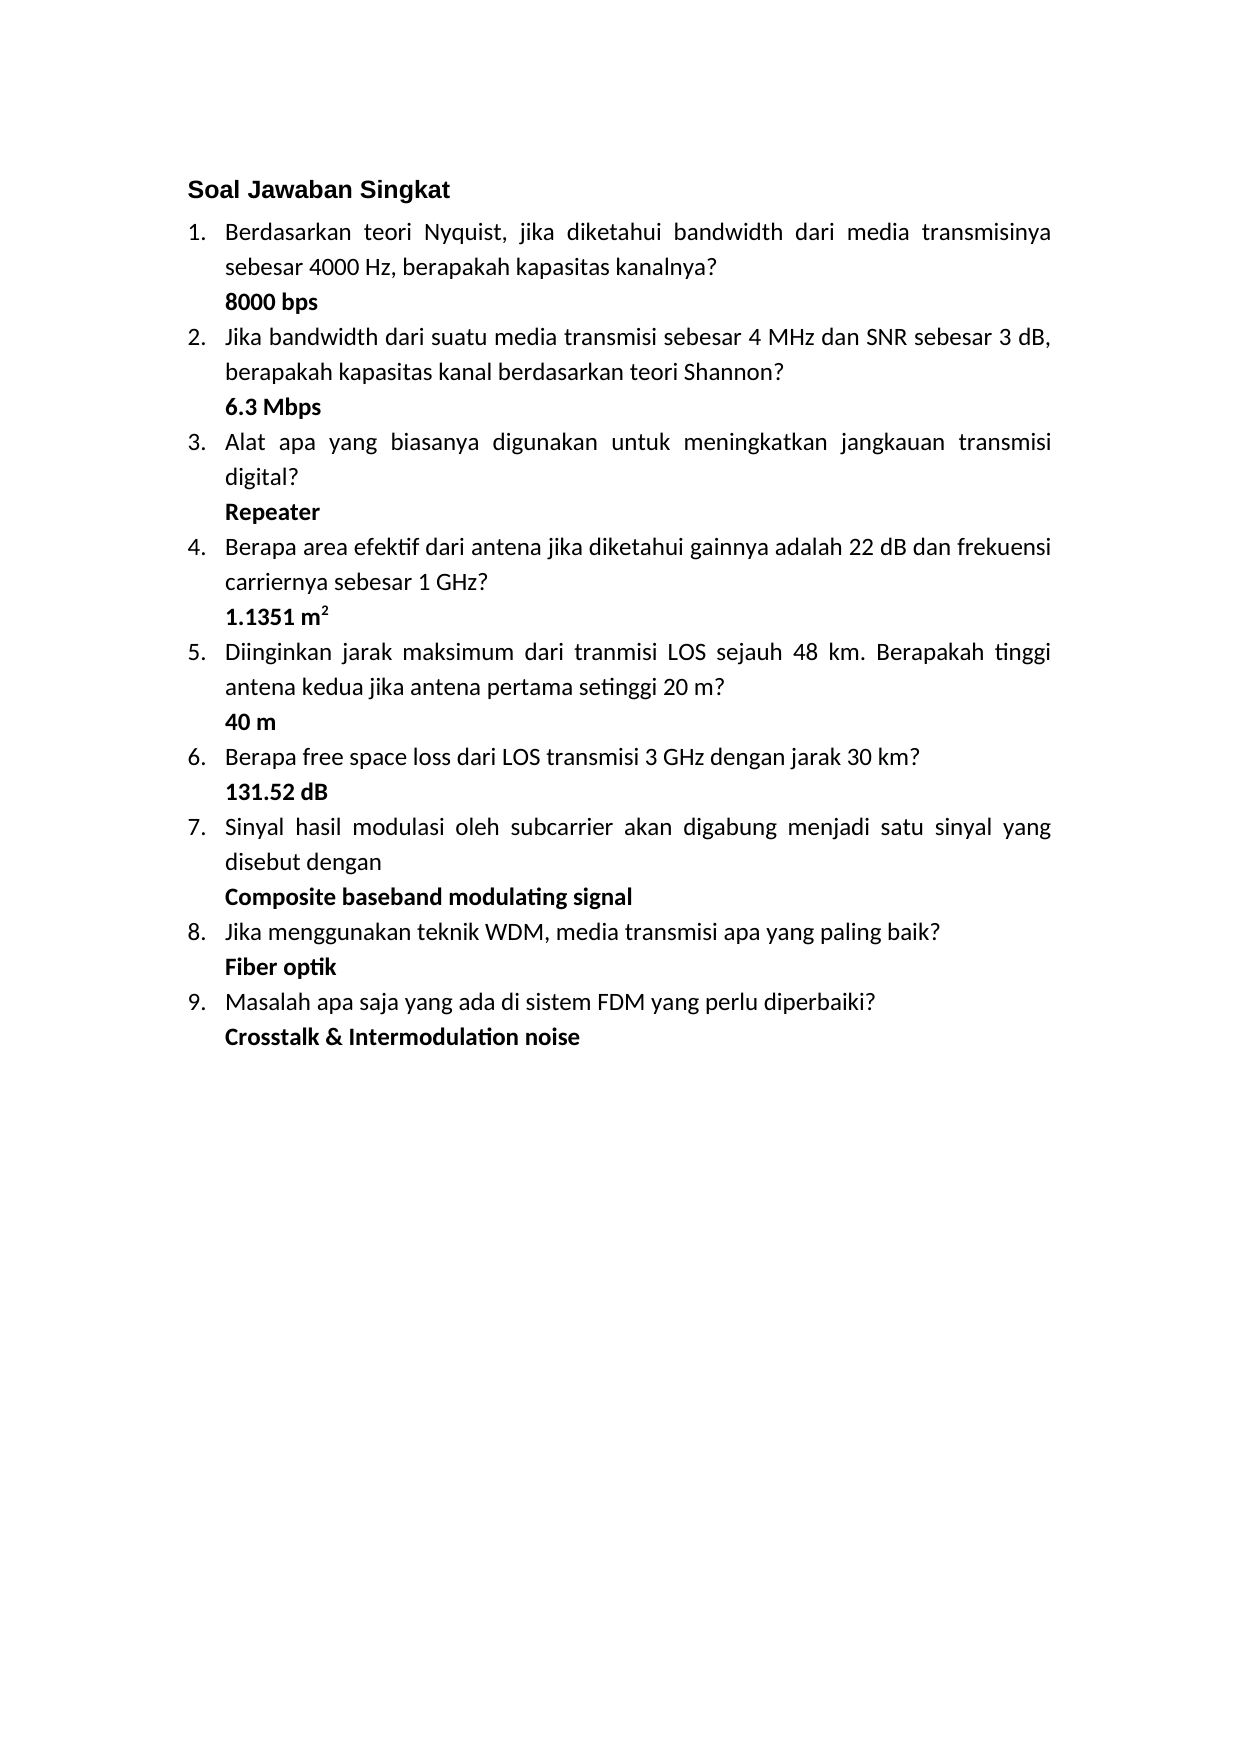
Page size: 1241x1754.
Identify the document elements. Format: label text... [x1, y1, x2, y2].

list Berapa area efektif dari antena jika diketahui gainnya adalah 22 dB dan frekuensi carriernya sebesar 1 GHz? [187, 531, 1053, 597]
list Composite baseband modulating signal [225, 881, 1053, 912]
list Sinyal hasil modulasi oleh subcarrier akan digabung menjadi satu sinyal yang disebut dengan [187, 811, 1053, 877]
list Jika bandwidth dari suatu media transmisi sebesar 4 MHz dan SNR sebesar 3 dB, berapakah kapasitas kanal berdasarkan teori Shannon? [187, 321, 1053, 387]
list Berapa free space loss dari LOS transmisi 3 GHz dengan jarak 30 km? [187, 741, 1053, 772]
subtitle Soal Jawaban Singkat [187, 175, 1053, 204]
list 1.1351 m2 [225, 601, 1053, 632]
list 6.3 Mbps [225, 391, 1053, 422]
list Fiber optik [225, 951, 1053, 982]
list Repeater [225, 496, 1053, 527]
list 131.52 dB [225, 776, 1053, 807]
list Crosstalk & Intermodulation noise [225, 1021, 1053, 1052]
list 8000 bps [225, 286, 1053, 317]
list Alat apa yang biasanya digunakan untuk meningkatkan jangkauan transmisi digital? [187, 426, 1053, 492]
list Jika menggunakan teknik WDM, media transmisi apa yang paling baik? [187, 916, 1053, 947]
list Diinginkan jarak maksimum dari tranmisi LOS sejauh 48 km. Berapakah tinggi antena kedua jika antena pertama setinggi 20 m? [187, 636, 1053, 702]
list Berdasarkan teori Nyquist, jika diketahui bandwidth dari media transmisinya sebesar 4000 Hz, berapakah kapasitas kanalnya? [187, 216, 1053, 282]
list 40 m [225, 706, 1053, 737]
list Masalah apa saja yang ada di sistem FDM yang perlu diperbaiki? [187, 986, 1053, 1017]
